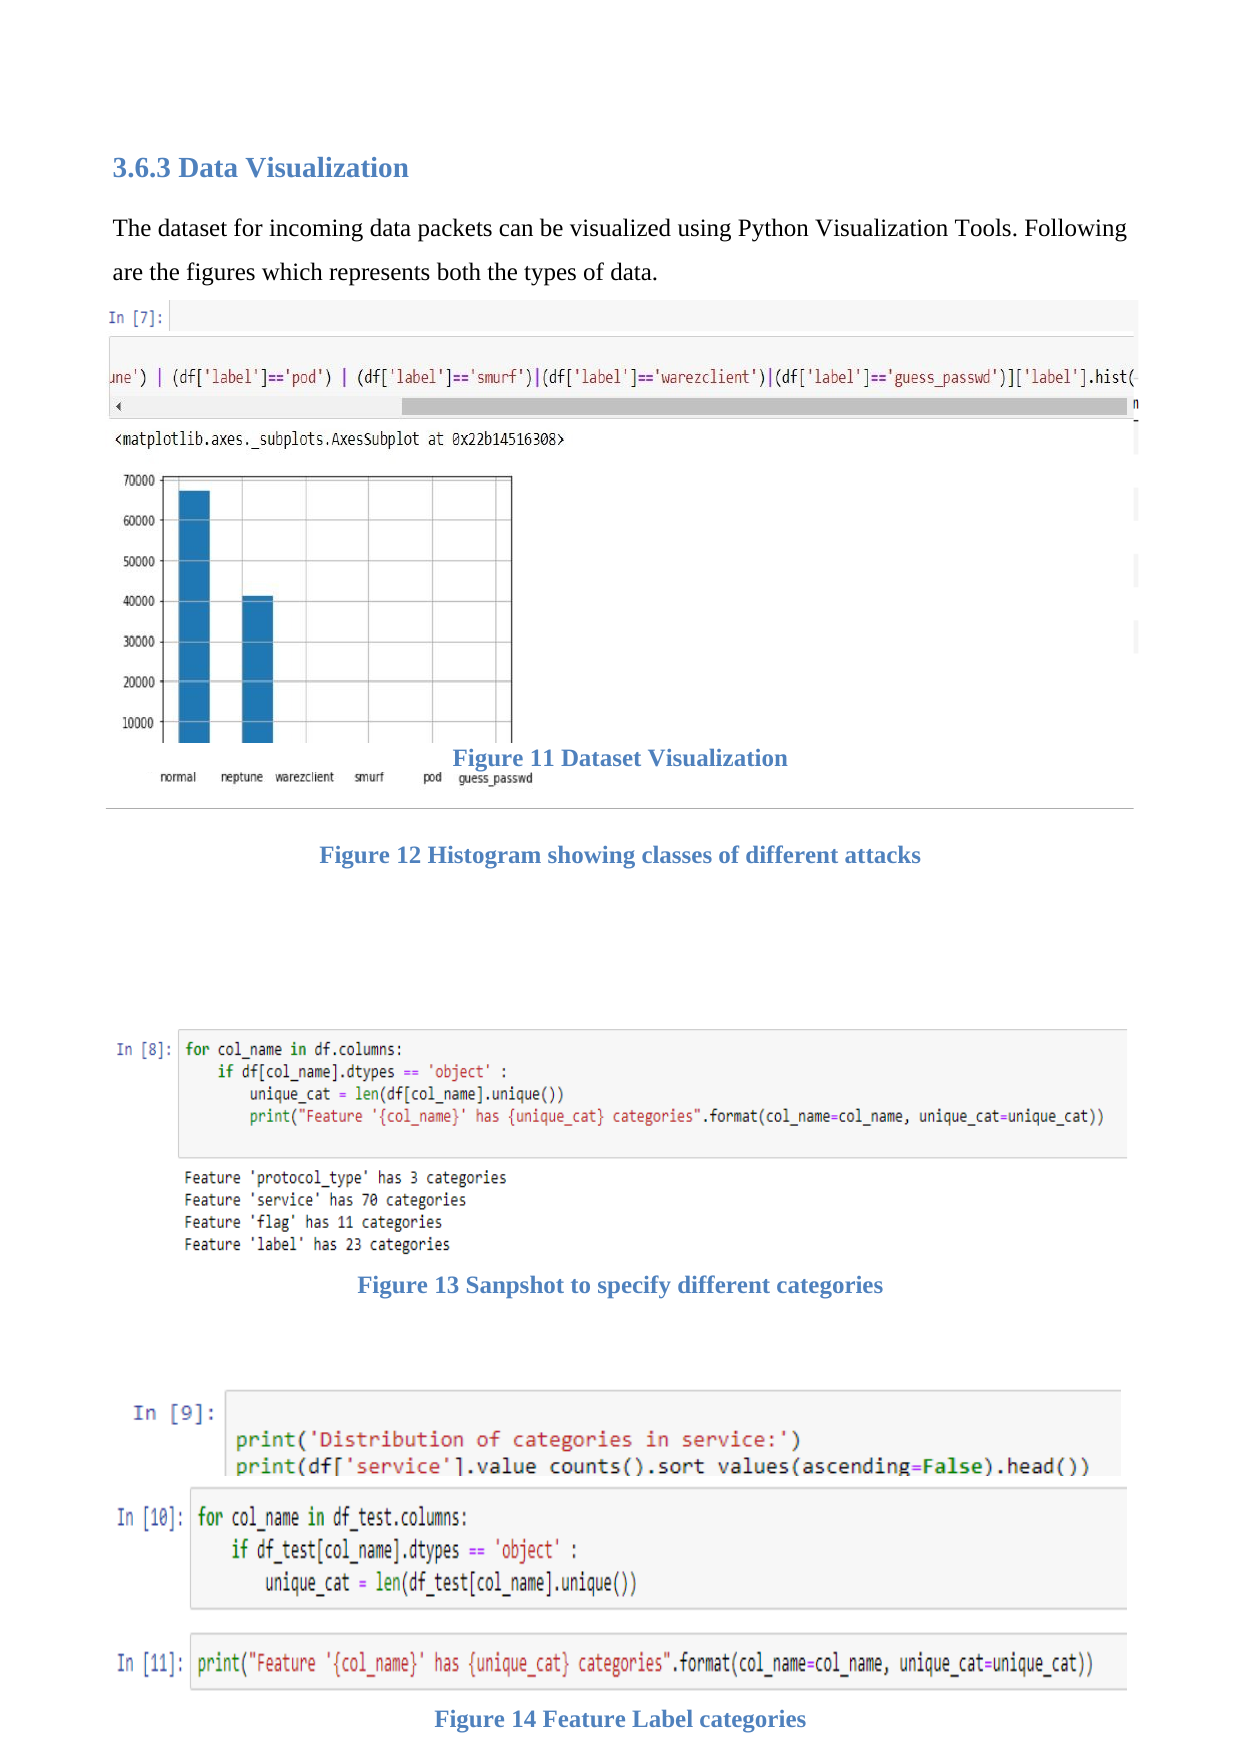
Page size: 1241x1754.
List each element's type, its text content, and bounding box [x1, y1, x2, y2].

picture [112, 1029, 1127, 1258]
picture [101, 300, 1138, 743]
picture [112, 1376, 1127, 1704]
subtitle 3.6.3 Data Visualization [112, 150, 1128, 183]
picture [105, 772, 1133, 809]
text The dataset for incoming data packets can be visualized using Python Visualization Tools. Following are the figures which represents both the types of data. [112, 213, 1128, 285]
